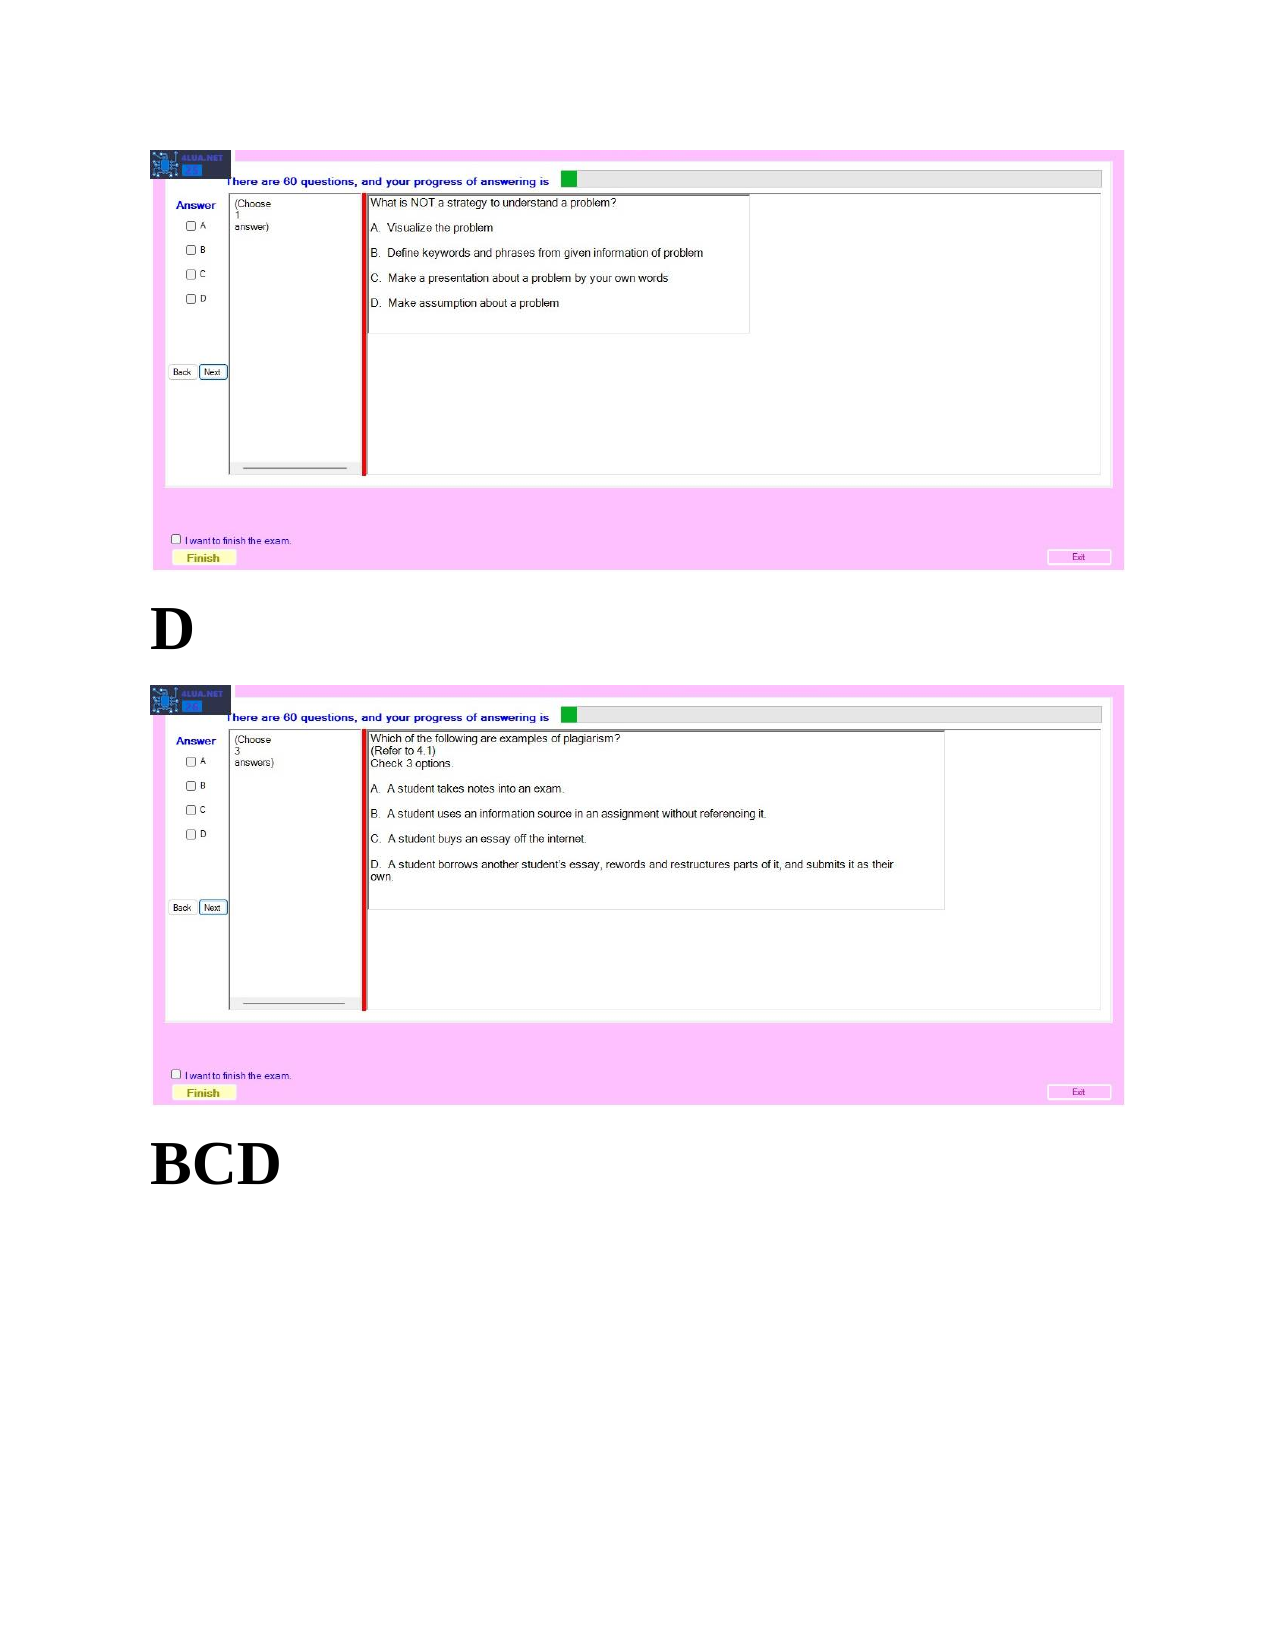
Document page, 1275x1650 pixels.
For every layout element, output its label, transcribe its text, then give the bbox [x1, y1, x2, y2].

text BCD [150, 1126, 1125, 1198]
text D [150, 591, 1125, 663]
picture [150, 150, 1125, 572]
picture [150, 685, 1125, 1107]
